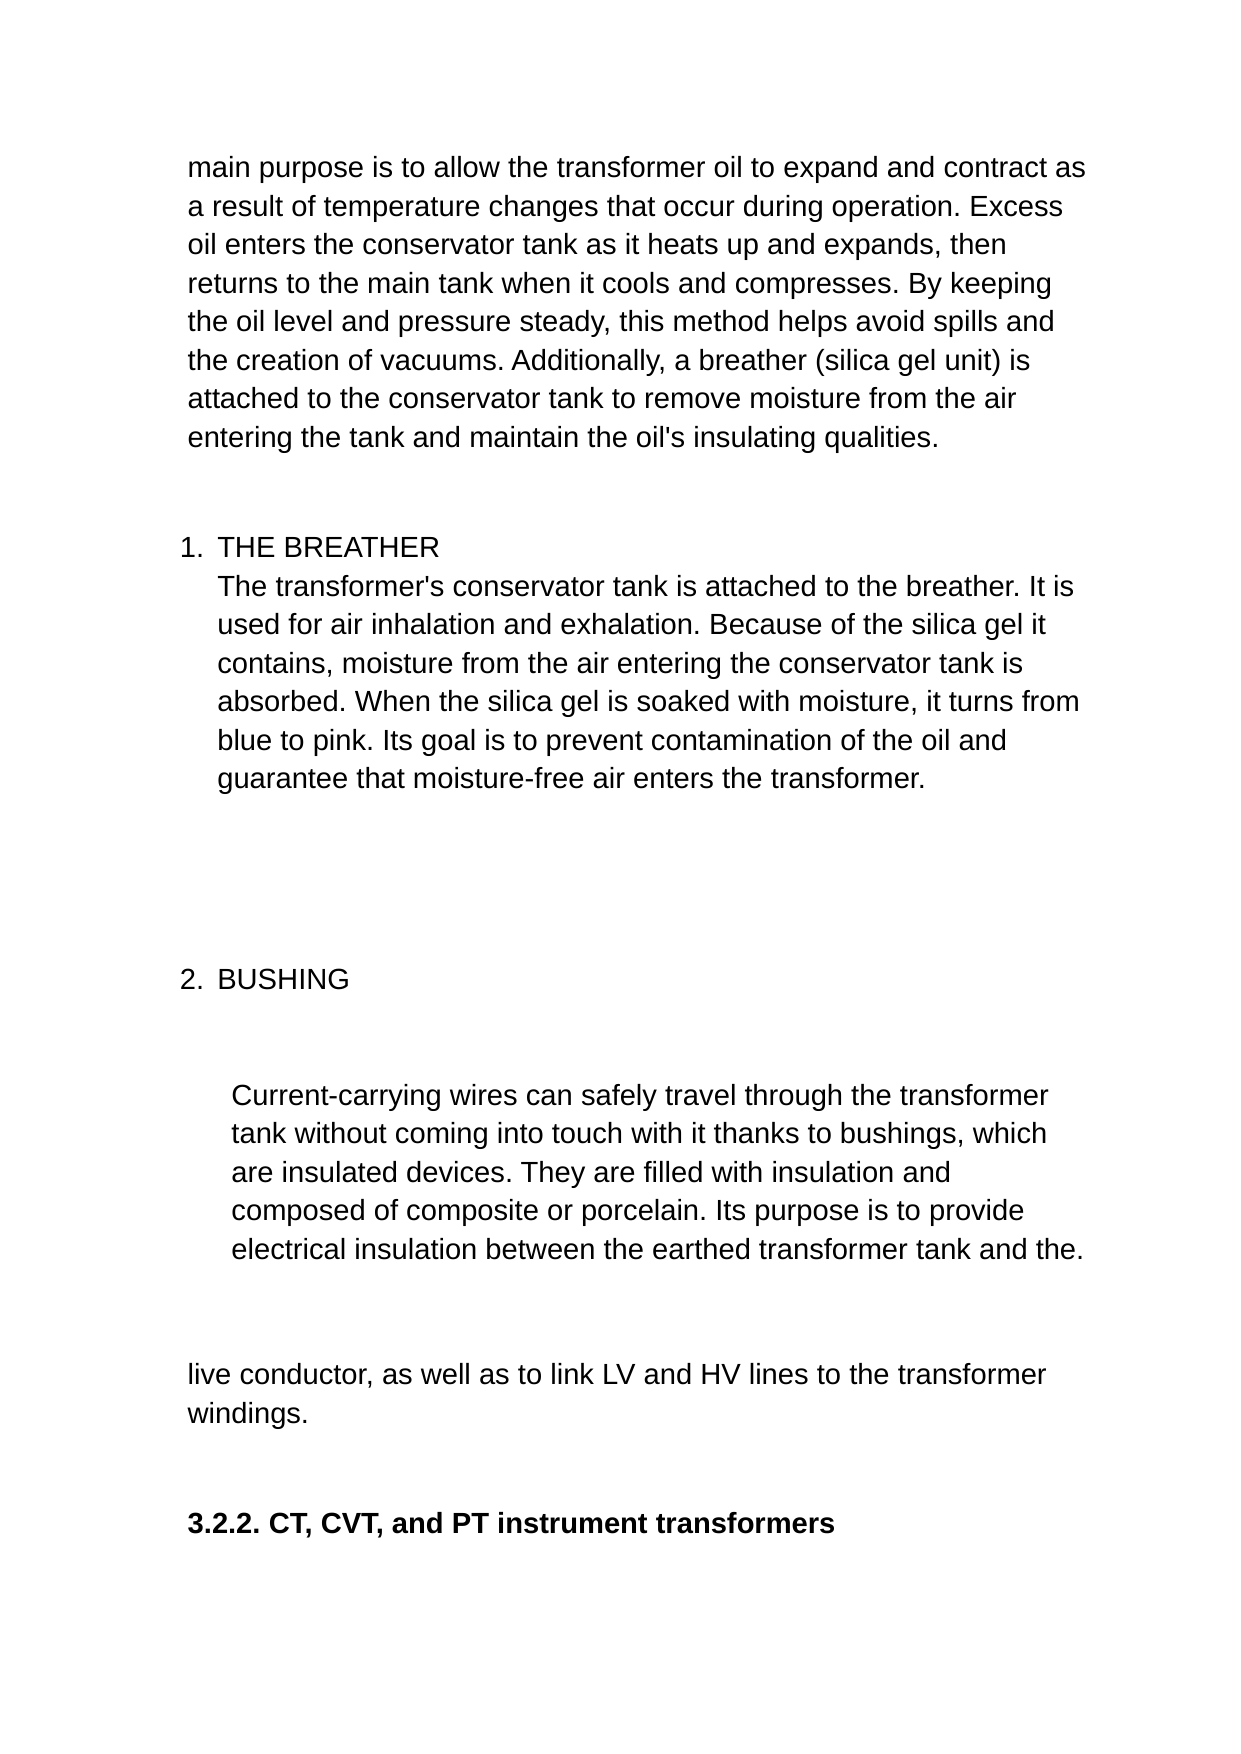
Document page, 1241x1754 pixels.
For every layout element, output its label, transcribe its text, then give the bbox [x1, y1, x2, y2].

text live conductor, as well as to link LV and HV lines to the transformer windings. [187, 1357, 1090, 1429]
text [187, 150, 1090, 453]
list THE BREATHER The transformer's conservator tank is attached to the breather. It is used for air inhalation and exhalation. Because of the silica gel it contains, moisture from the air entering the conservator tank is absorbed. When the silica gel is soaked with moisture, it turns from blue to pink. Its goal is to prevent contamination of the oil and guarantee that moisture-free air enters the transformer. [179, 530, 1090, 795]
list CT, CVT, and PT instrument transformers [187, 1506, 1090, 1539]
list BUSHING [179, 962, 1090, 996]
list Current-carrying wires can safely travel through the transformer tank without coming into touch with it thanks to bushings, which are insulated devices. They are filled with insulation and composed of composite or porcelain. Its purpose is to provide electrical insulation between the earthed transformer tank and the. [231, 1001, 1090, 1265]
